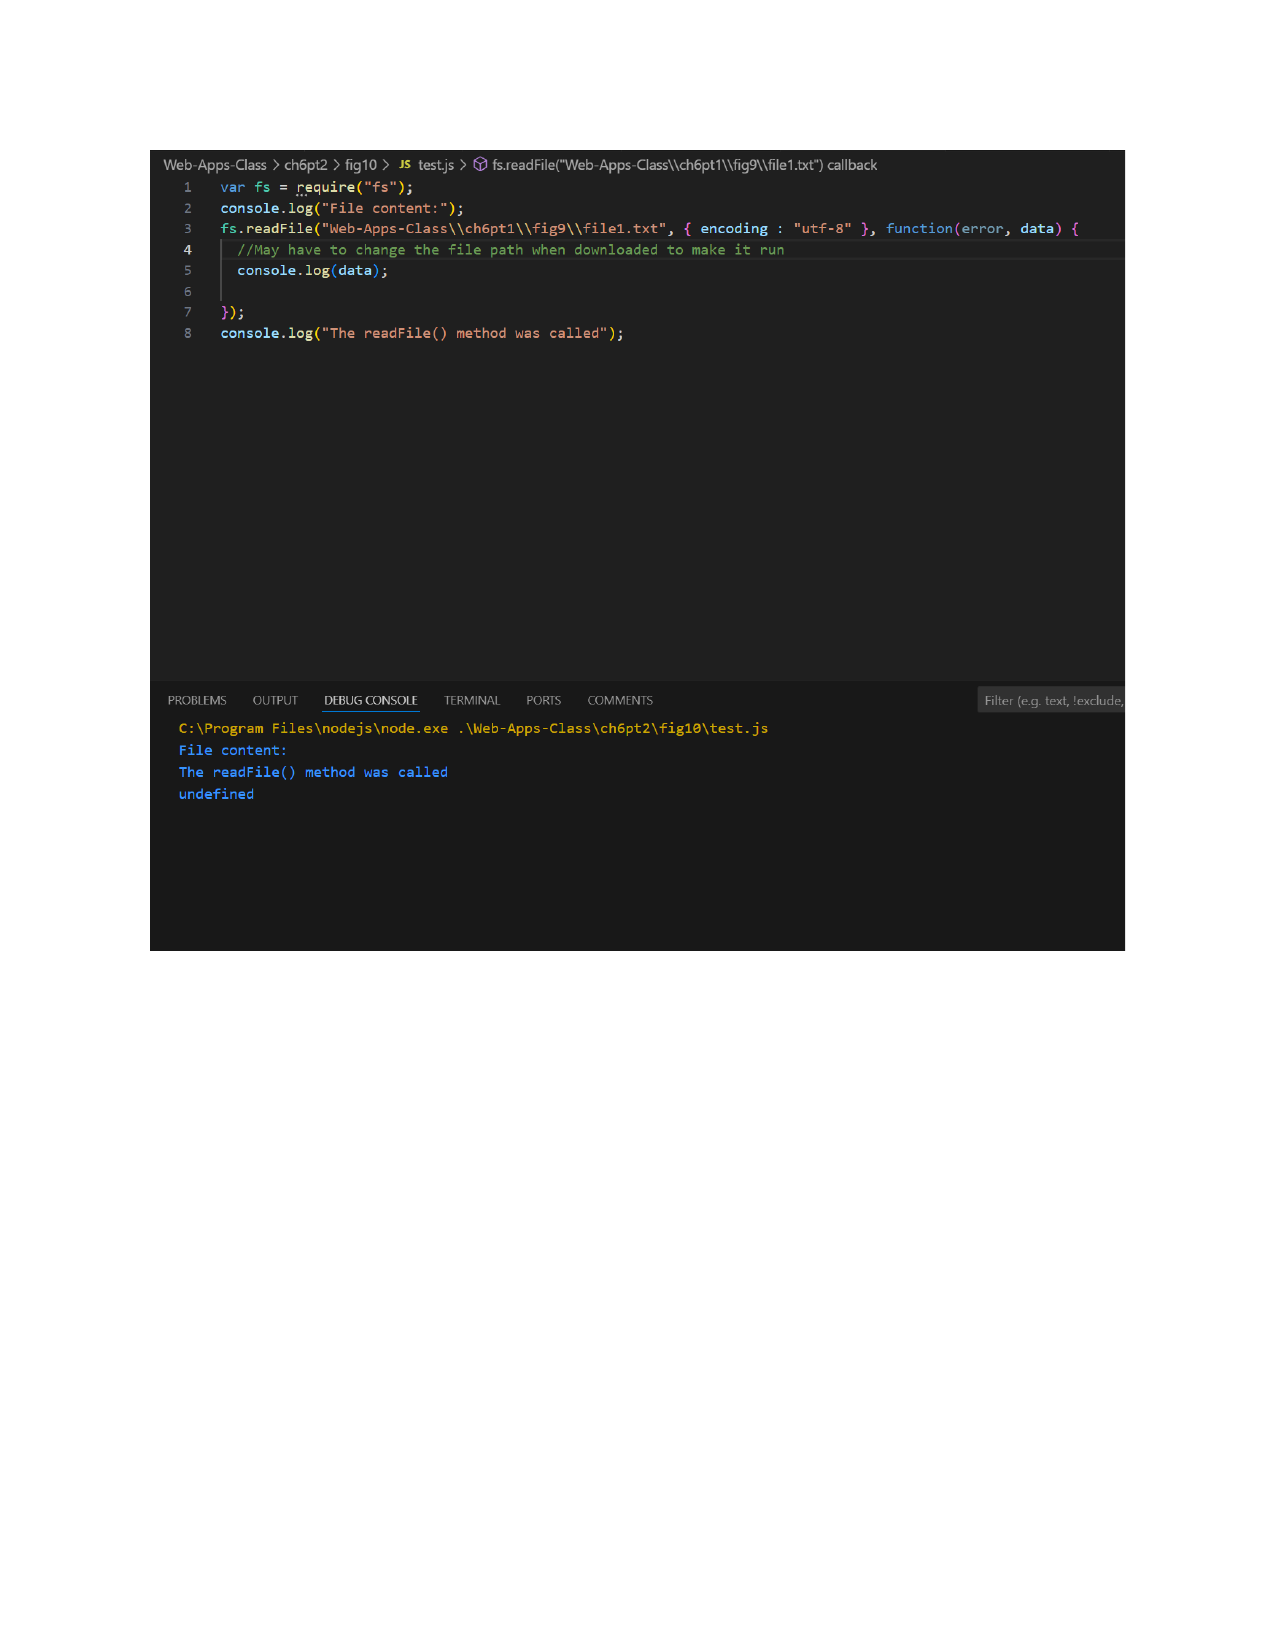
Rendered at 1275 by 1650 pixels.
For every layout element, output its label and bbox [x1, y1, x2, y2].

picture [150, 150, 1125, 951]
